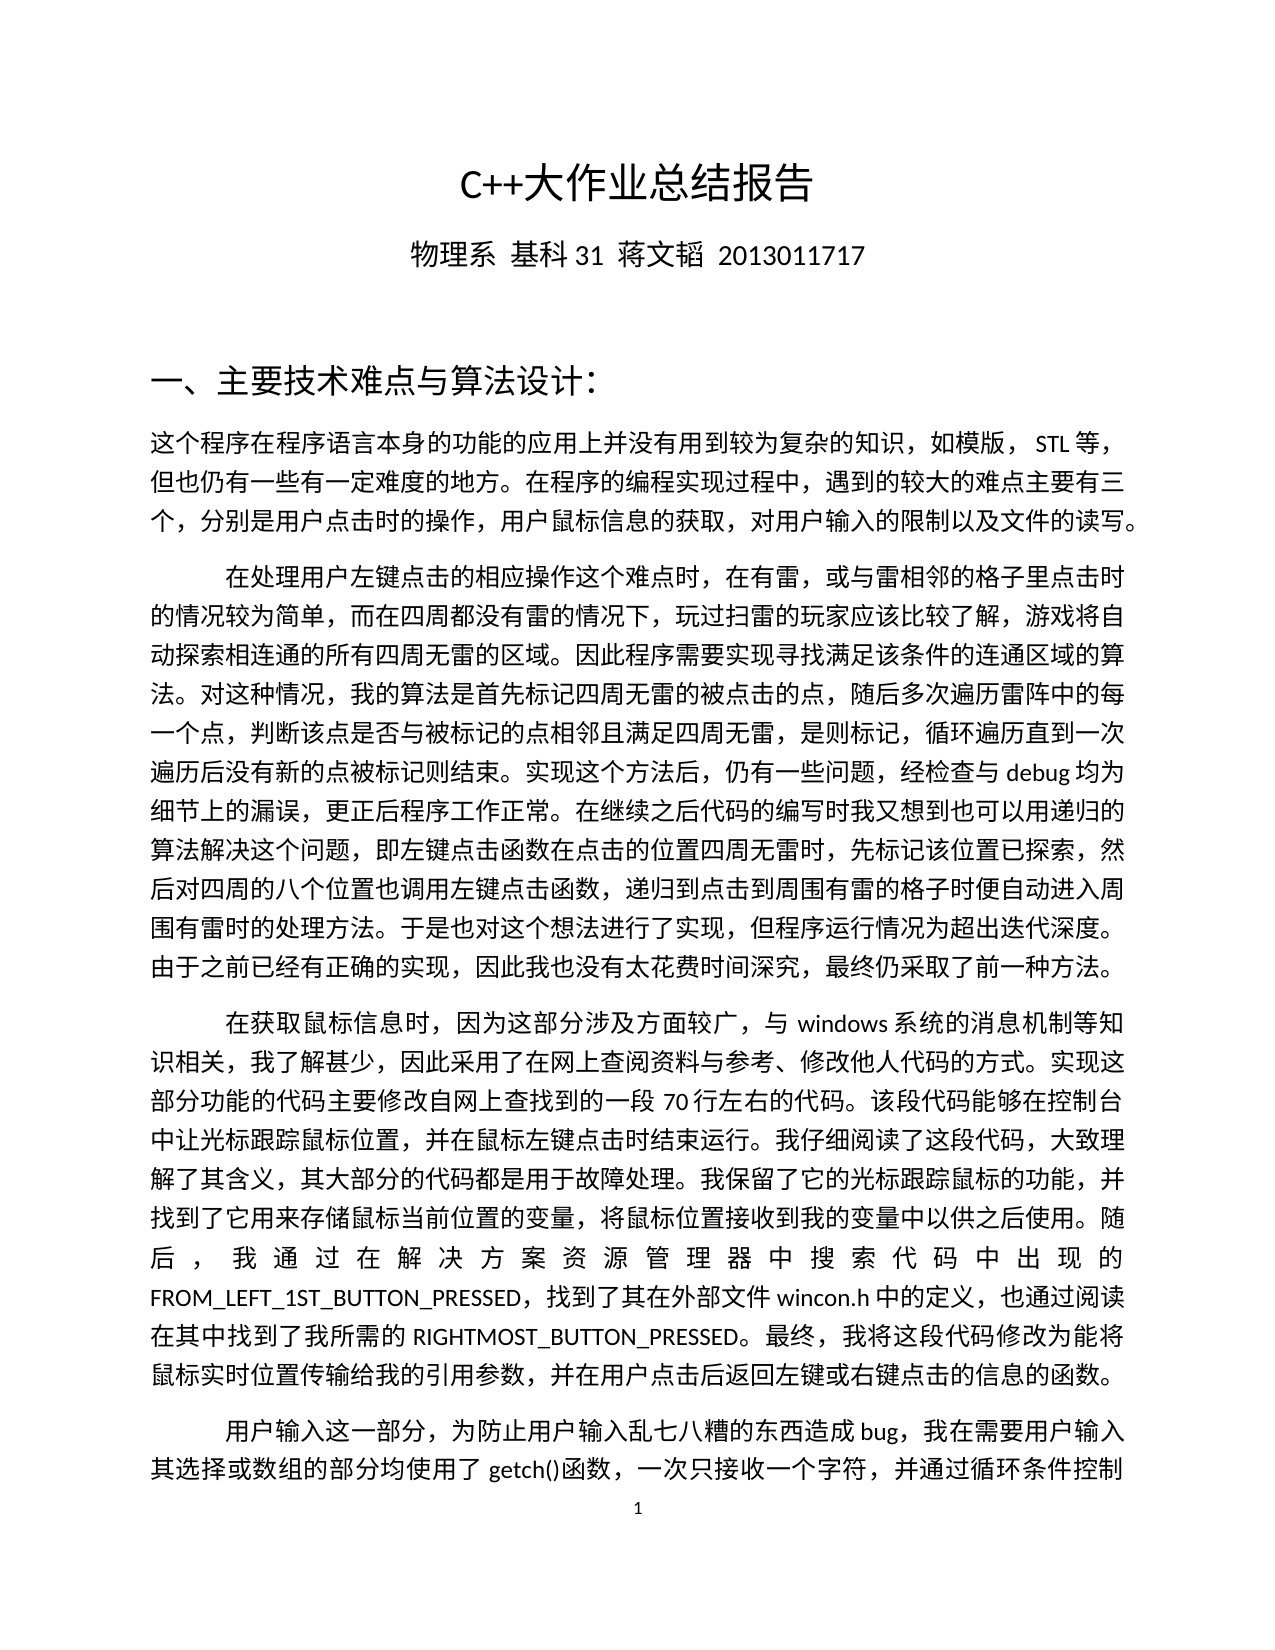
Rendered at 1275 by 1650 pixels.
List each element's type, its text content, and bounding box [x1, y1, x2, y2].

text C++大作业总结报告 [150, 150, 1125, 210]
text 物理系 基科31 蒋文韬 2013011717 [150, 232, 1125, 274]
text 在处理用户左键点击的相应操作这个难点时，在有雷，或与雷相邻的格子里点击时的情况较为简单，而在四周都没有雷的情况下，玩过扫雷的玩家应该比较了解，游戏将自动探索相连通的所有四周无雷的区域。因此程序需要实现寻找满足该条件的连通区域的算法。对这种情况，我的算法是首先标记四周无雷的被点击的点，随后多次遍历雷阵中的每一个点，判断该点是否与被标记的点相邻且满足四周无雷，是则标记，循环遍历直到一次遍历后没有新的点被标记则结束。实现这个方法后，仍有一些问题，经检查与debug均为细节上的漏误，更正后程序工作正常。在继续之后代码的编写时我又想到也可以用递归的算法解决这个问题，即左键点击函数在点击的位置四周无雷时，先标记该位置已探索，然后对四周的八个位置也调用左键点击函数，递归到点击到周围有雷的格子时便自动进入周围有雷时的处理方法。于是也对这个想法进行了实现，但程序运行情况为超出迭代深度。由于之前已经有正确的实现，因此我也没有太花费时间深究，最终仍采取了前一种方法。 [150, 557, 1125, 984]
text 这个程序在程序语言本身的功能的应用上并没有用到较为复杂的知识，如模版，STL等，但也仍有一些有一定难度的地方。在程序的编程实现过程中，遇到的较大的难点主要有三个，分别是用户点击时的操作，用户鼠标信息的获取，对用户输入的限制以及文件的读写。 [150, 423, 1125, 538]
text 一、主要技术难点与算法设计： [150, 355, 1125, 403]
text 在获取鼠标信息时，因为这部分涉及方面较广，与windows系统的消息机制等知识相关，我了解甚少，因此采用了在网上查阅资料与参考、修改他人代码的方式。实现这部分功能的代码主要修改自网上查找到的一段70行左右的代码。该段代码能够在控制台中让光标跟踪鼠标位置，并在鼠标左键点击时结束运行。我仔细阅读了这段代码，大致理解了其含义，其大部分的代码都是用于故障处理。我保留了它的光标跟踪鼠标的功能，并找到了它用来存储鼠标当前位置的变量，将鼠标位置接收到我的变量中以供之后使用。随后，我通过在解决方案资源管理器中搜索代码中出现的FROM_LEFT_1ST_BUTTON_PRESSED，找到了其在外部文件wincon.h中的定义，也通过阅读在其中找到了我所需的RIGHTMOST_BUTTON_PRESSED。最终，我将这段代码修改为能将鼠标实时位置传输给我的引用参数，并在用户点击后返回左键或右键点击的信息的函数。 [150, 1004, 1125, 1391]
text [150, 1411, 1125, 1486]
